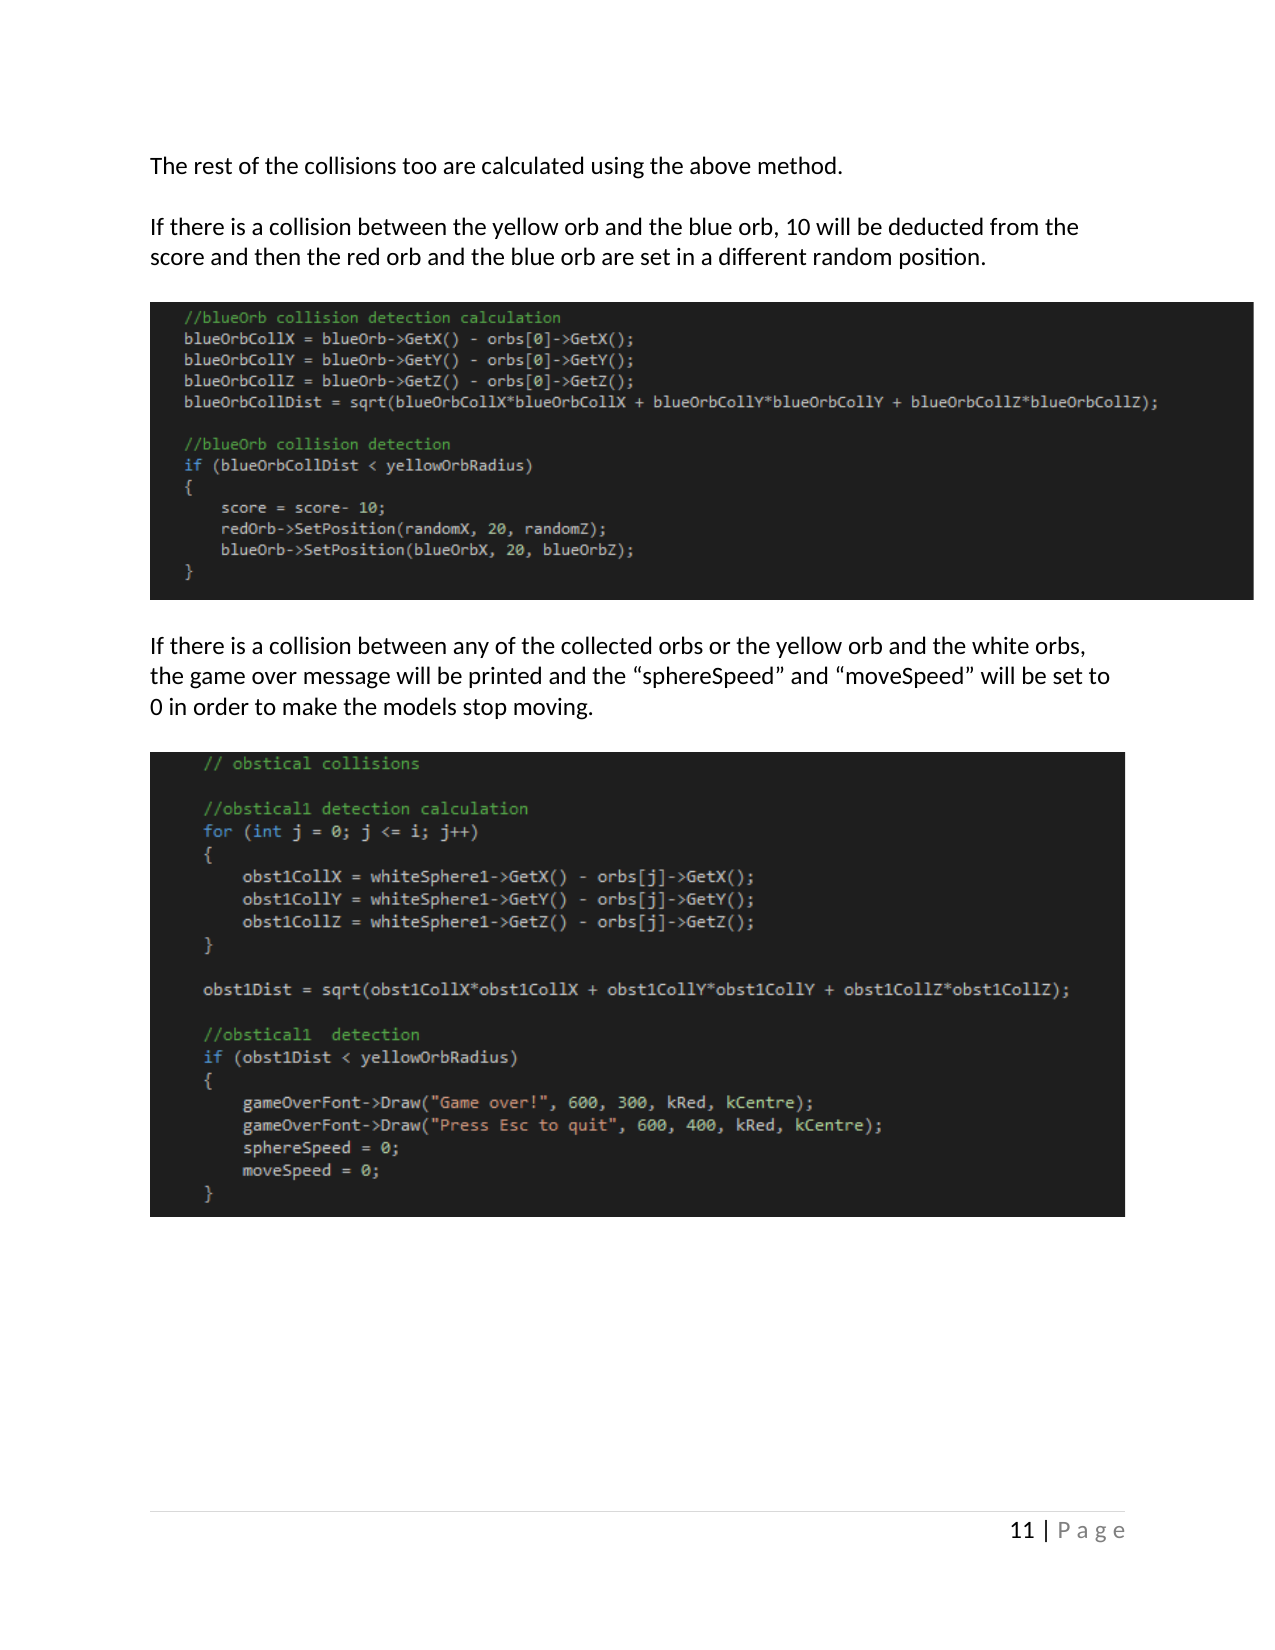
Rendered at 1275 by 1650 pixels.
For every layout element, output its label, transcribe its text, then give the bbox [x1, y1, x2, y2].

picture [150, 752, 1125, 1217]
text If there is a collision between the yellow orb and the blue orb, 10 will be deducted from the score and then the red orb and the blue orb are set in a different random position. [150, 211, 1125, 272]
text The rest of the collisions too are calculated using the above method. [150, 150, 1125, 181]
picture [150, 302, 1254, 600]
text If there is a collision between any of the collected orbs or the yellow orb and the white orbs, the game over message will be printed and the “sphereSpeed” and “moveSpeed” will be set to 0 in order to make the models stop moving. [150, 630, 1125, 722]
